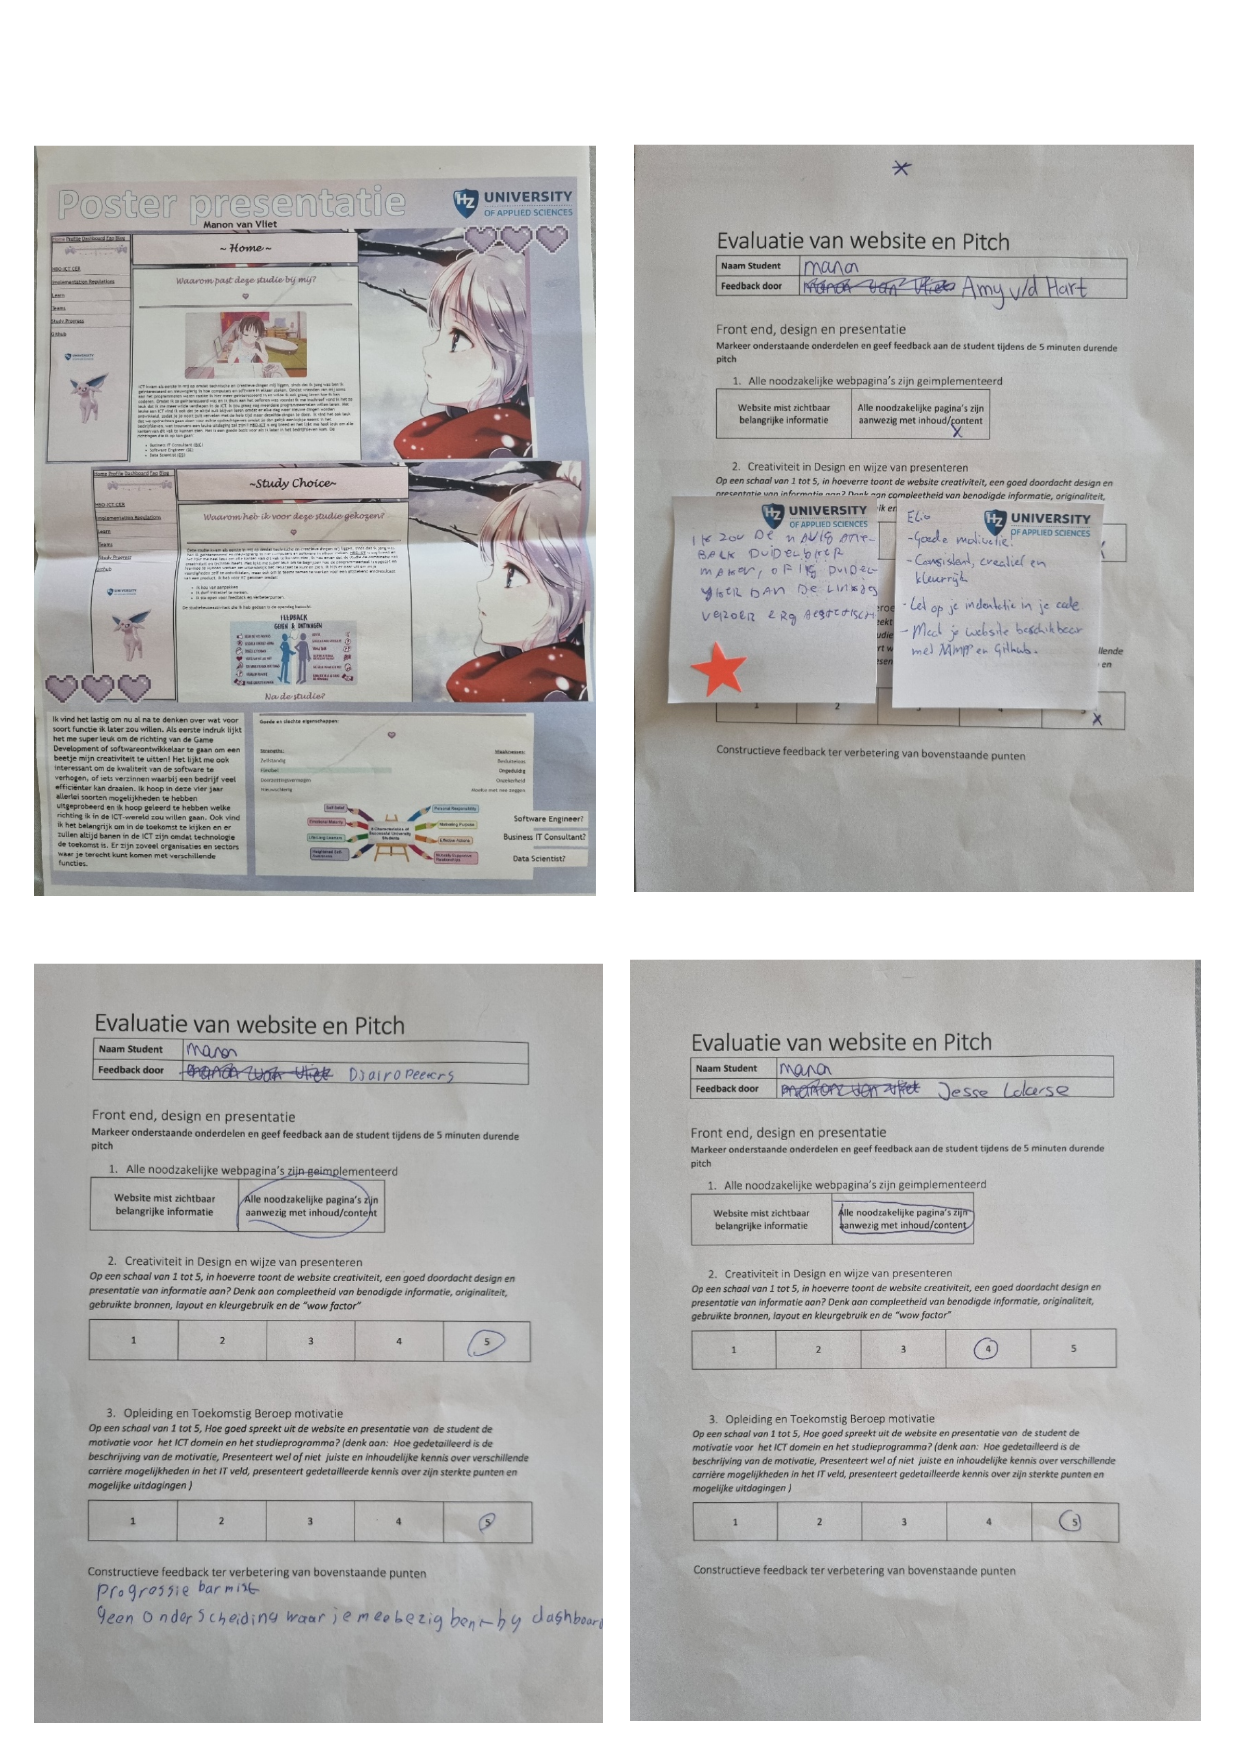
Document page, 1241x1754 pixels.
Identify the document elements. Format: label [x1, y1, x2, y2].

picture [34, 146, 596, 895]
picture [634, 145, 1194, 891]
picture [630, 960, 1201, 1720]
picture [34, 964, 603, 1722]
